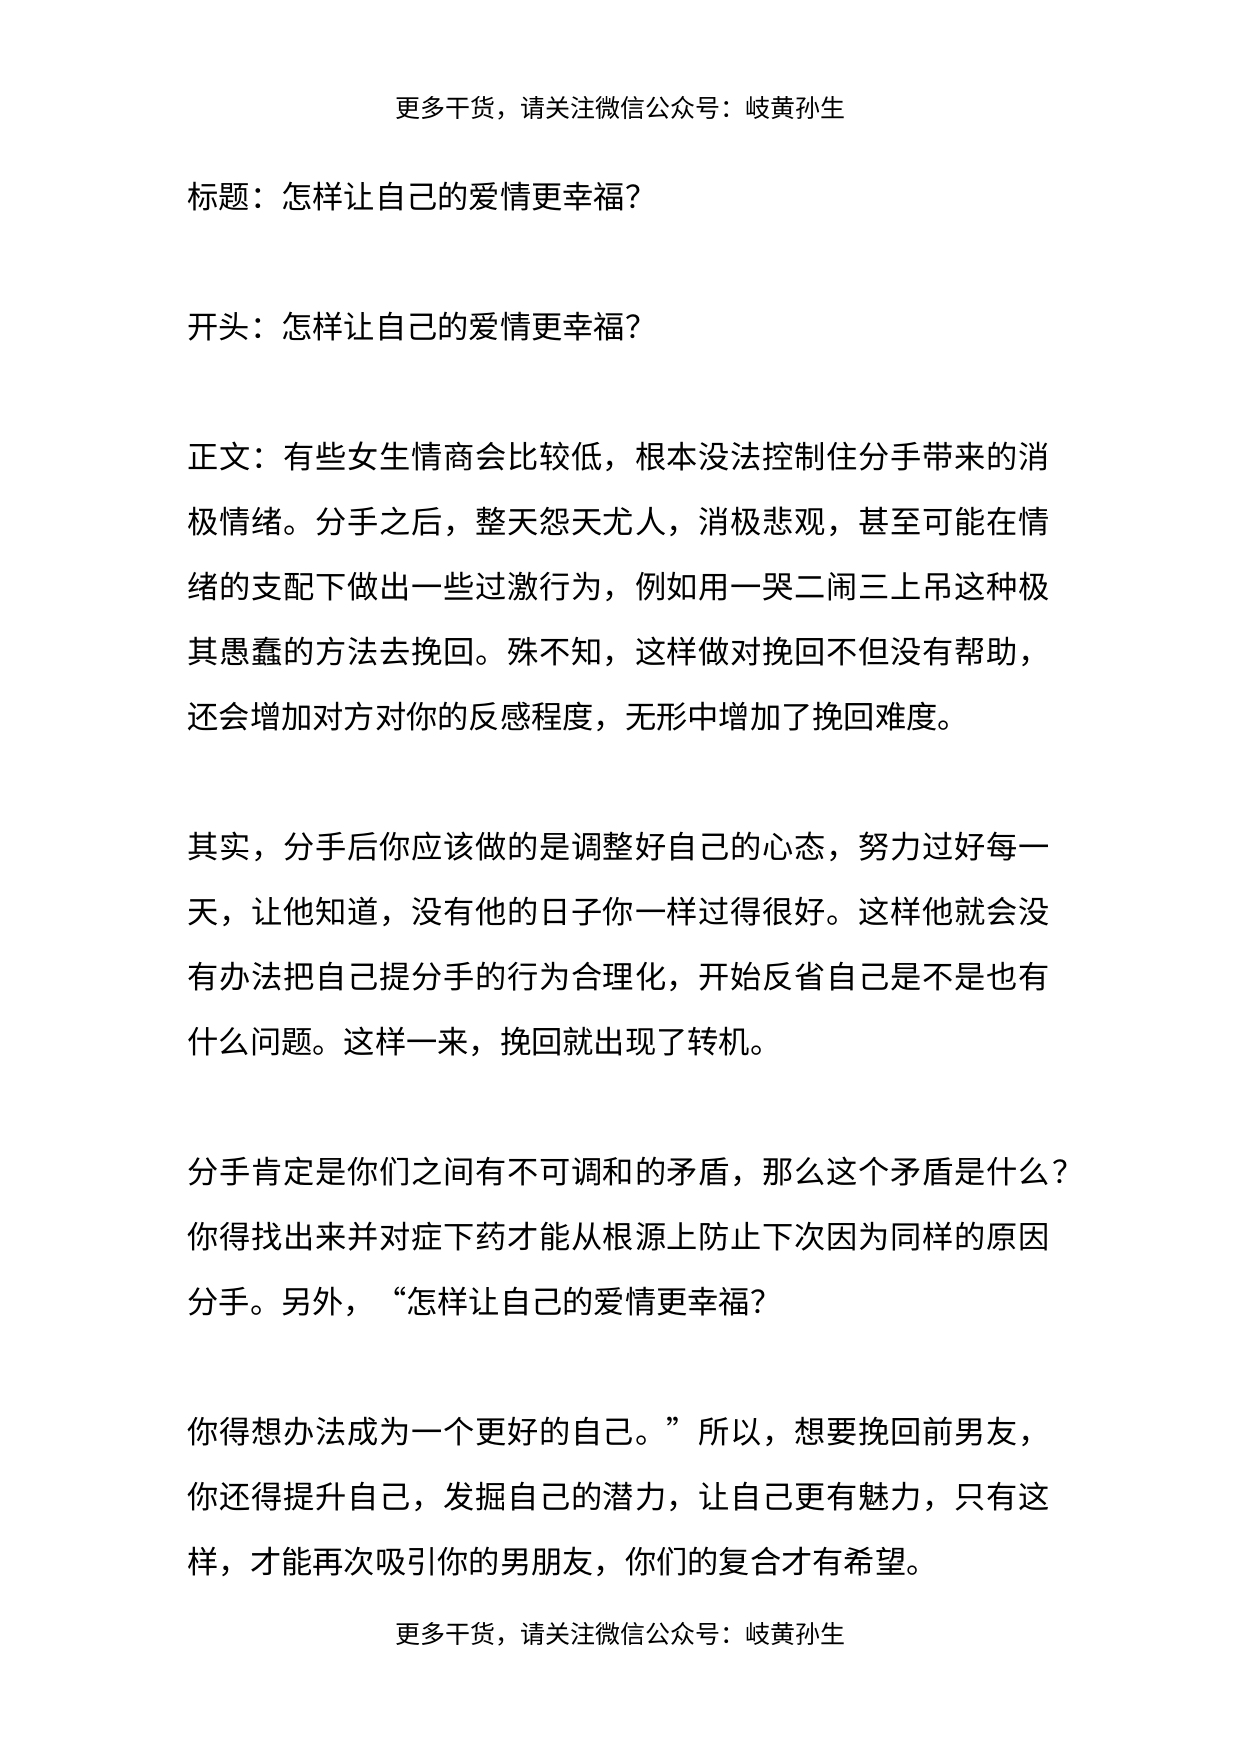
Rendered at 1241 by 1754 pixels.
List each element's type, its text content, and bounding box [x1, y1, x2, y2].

text 标题：怎样让自己的爱情更幸福？ [187, 162, 1053, 227]
text 其实，分手后你应该做的是调整好自己的心态，努力过好每一天，让他知道，没有他的日子你一样过得很好。这样他就会没有办法把自己提分手的行为合理化，开始反省自己是不是也有什么问题。这样一来，挽回就出现了转机。 [187, 812, 1053, 1072]
text 你得想办法成为一个更好的自己。”所以，想要挽回前男友，你还得提升自己，发掘自己的潜力，让自己更有魅力，只有这样，才能再次吸引你的男朋友，你们的复合才有希望。 [187, 1397, 1053, 1592]
text 正文：有些女生情商会比较低，根本没法控制住分手带来的消极情绪。分手之后，整天怨天尤人，消极悲观，甚至可能在情绪的支配下做出一些过激行为，例如用一哭二闹三上吊这种极其愚蠢的方法去挽回。殊不知，这样做对挽回不但没有帮助，还会增加对方对你的反感程度，无形中增加了挽回难度。 [187, 422, 1053, 747]
text 分手肯定是你们之间有不可调和的矛盾，那么这个矛盾是什么？你得找出来并对症下药才能从根源上防止下次因为同样的原因分手。另外，“怎样让自己的爱情更幸福？ [187, 1137, 1053, 1332]
text 开头：怎样让自己的爱情更幸福？ [187, 292, 1053, 357]
